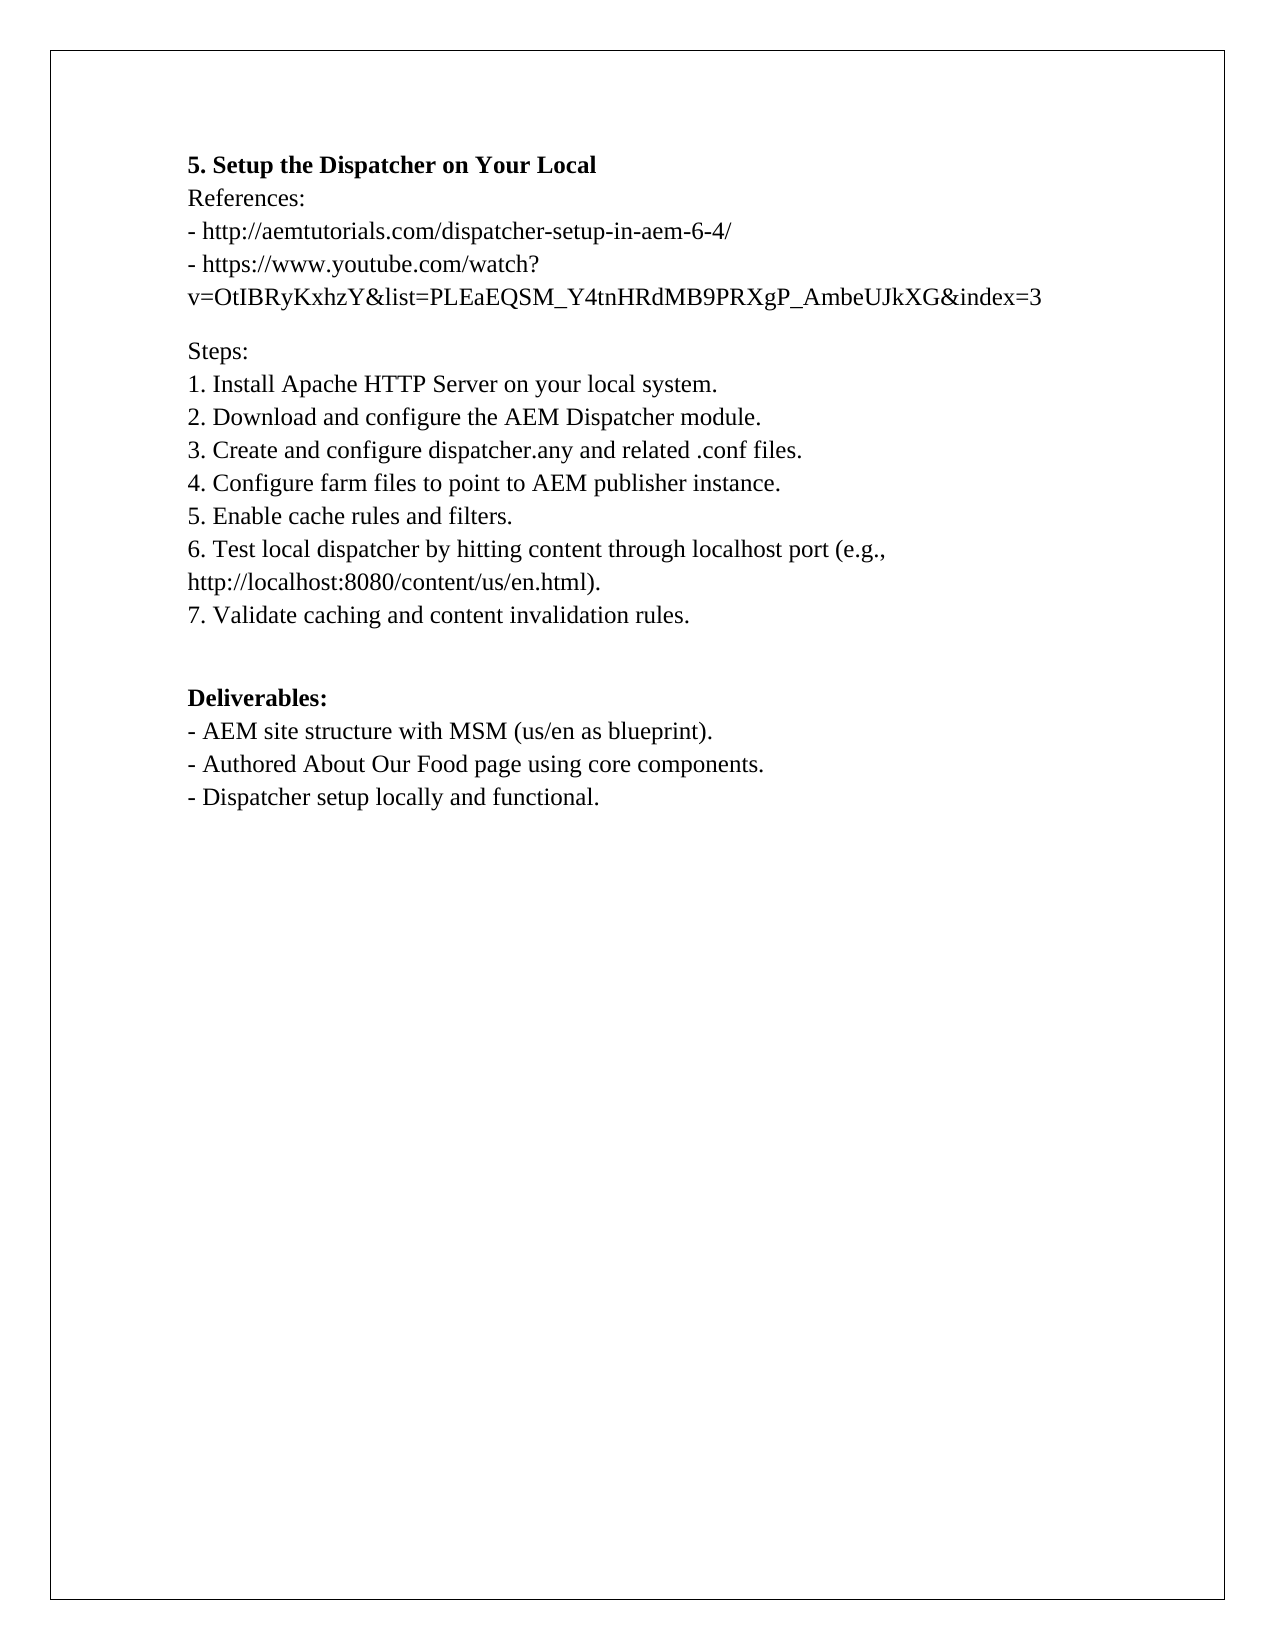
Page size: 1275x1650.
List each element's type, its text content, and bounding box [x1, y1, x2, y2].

subtitle 5. Setup the Dispatcher on Your Local [187, 150, 1087, 179]
text References: - http://aemtutorials.com/dispatcher-setup-in-aem-6-4/ - https://www.youtube.com/watch?v=OtIBRyKxhzY&list=PLEaEQSM_Y4tnHRdMB9PRXgP_AmbeUJkXG&index=3 [187, 183, 1087, 311]
text - AEM site structure with MSM (us/en as blueprint). - Authored About Our Food page using core components. - Dispatcher setup locally and functional. [187, 716, 1087, 841]
subtitle Deliverables: [187, 683, 1087, 712]
text Steps: 1. Install Apache HTTP Server on your local system. 2. Download and configure the AEM Dispatcher module. 3. Create and configure dispatcher.any and related .conf files. 4. Configure farm files to point to AEM publisher instance. 5. Enable cache rules and filters. 6. Test local dispatcher by hitting content through localhost port (e.g., http://localhost:8080/content/us/en.html). 7. Validate caching and content invalidation rules. [187, 336, 1087, 629]
